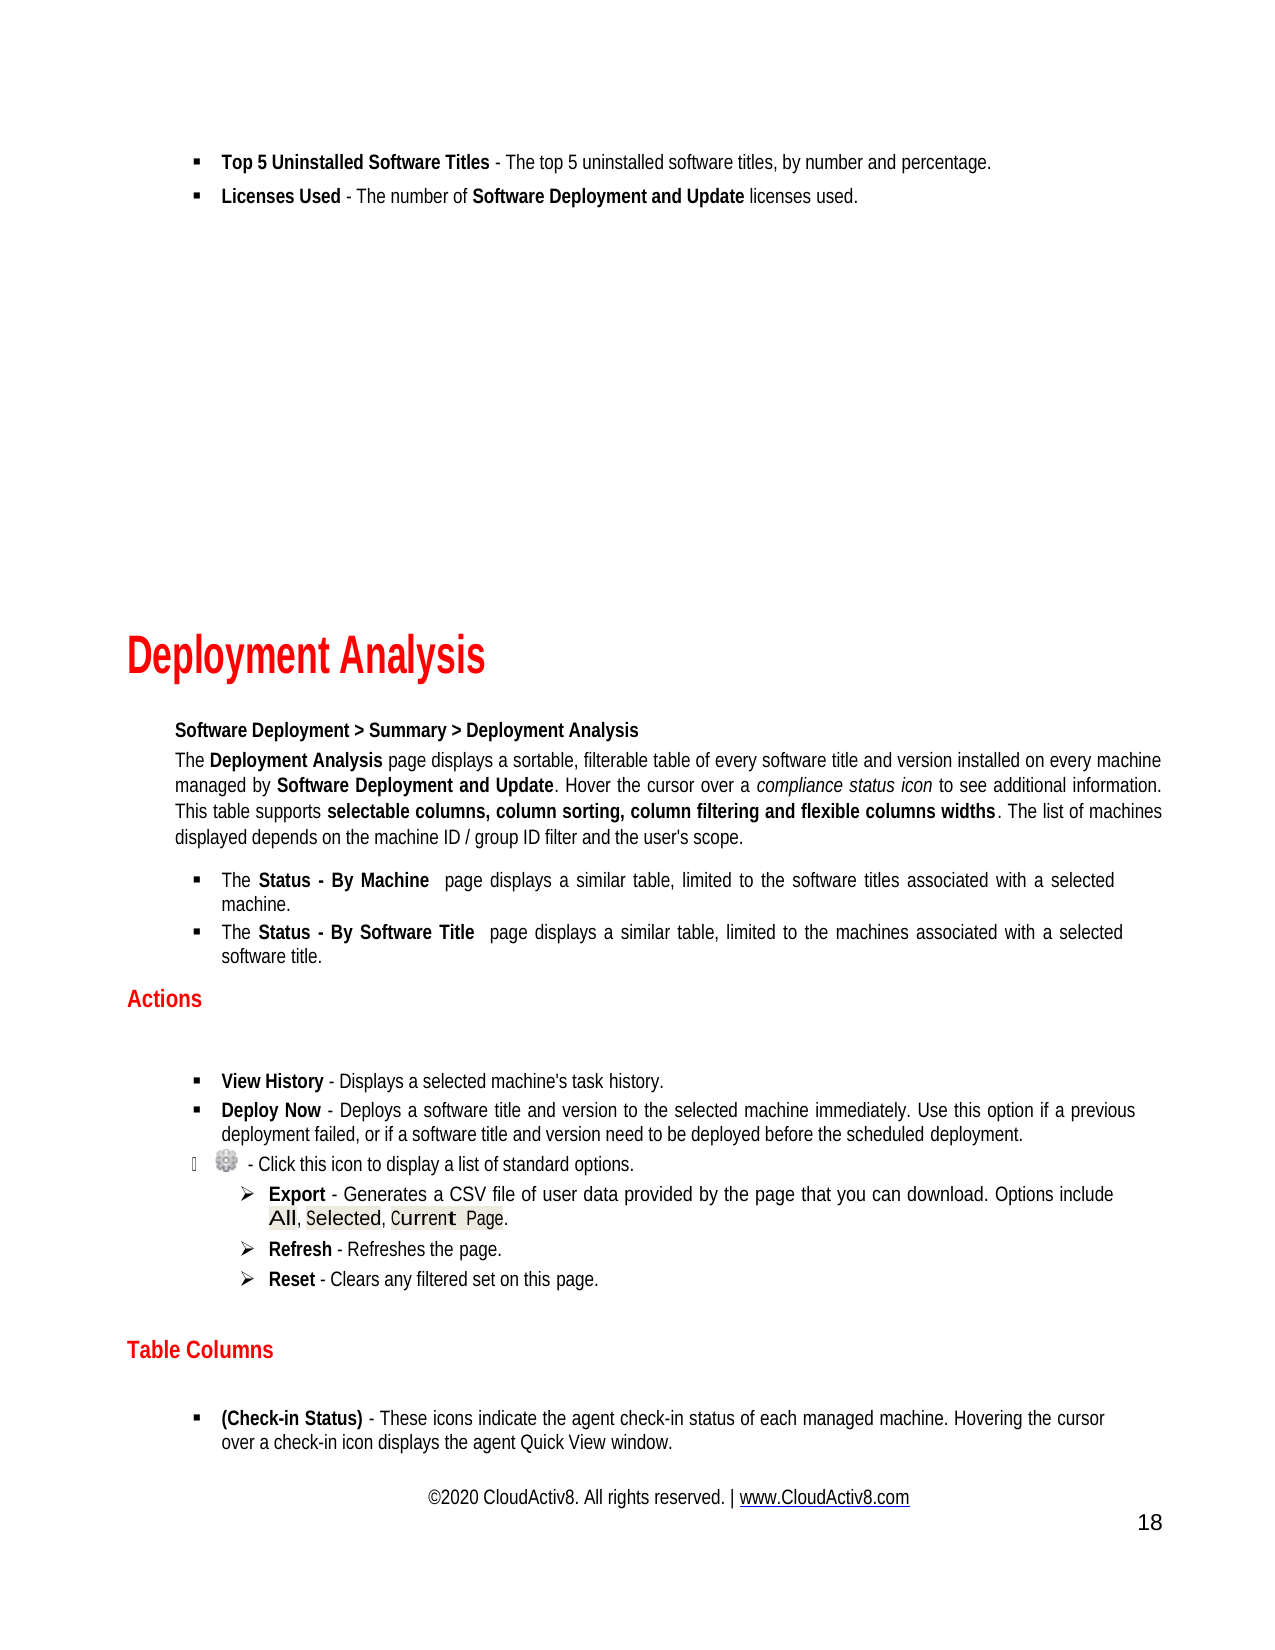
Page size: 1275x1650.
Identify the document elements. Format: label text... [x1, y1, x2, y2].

list The Status - By Software Title page displays a similar table, limited to the machines associated with a selected software title. [192, 919, 1124, 967]
list (Check-in Status) - These icons indicate the agent check-in status of each managed machine. Hovering the cursor over a check-in icon displays the agent Quick View window. [192, 1406, 1107, 1453]
subtitle Deployment Analysis [127, 622, 1162, 684]
text  - Click this icon to display a list of standard options. [192, 1150, 1162, 1176]
list Deploy Now - Deploys a software title and version to the selected machine immediately. Use this option if a previous deployment failed, or if a software title and version need to be deployed before the scheduled deployment. [192, 1098, 1138, 1146]
list View History - Displays a selected machine's task history. [192, 1069, 1162, 1093]
subtitle Software Deployment > Summary > Deployment Analysis [175, 717, 1162, 741]
list The Status - By Machine page displays a similar table, limited to the software titles associated with a selected machine. [192, 868, 1116, 916]
subtitle Table Columns [127, 1334, 1162, 1363]
list Reset - Clears any filtered set on this page. [239, 1267, 1162, 1291]
text The Deployment Analysis page displays a sortable, filterable table of every software title and version installed on every machine managed by Software Deployment and Update. Hover the cursor over a compliance status icon to see additional information. This table supports selectable columns, column sorting, column filtering and flexible columns widths. The list of machines displayed depends on the machine ID / group ID filter and the user's scope. [175, 748, 1162, 849]
list Licenses Used - The number of Software Deployment and Update licenses used. [192, 184, 1162, 208]
list Export - Generates a CSV file of user data provided by the page that you can download. Options include All, Selected, Current Page. [239, 1182, 1115, 1230]
text Actions [127, 984, 1162, 1013]
list Refresh - Refreshes the page. [239, 1237, 1162, 1261]
picture [215, 1149, 238, 1172]
list Top 5 Uninstalled Software Titles - The top 5 uninstalled software titles, by number and percentage. [192, 150, 1162, 174]
